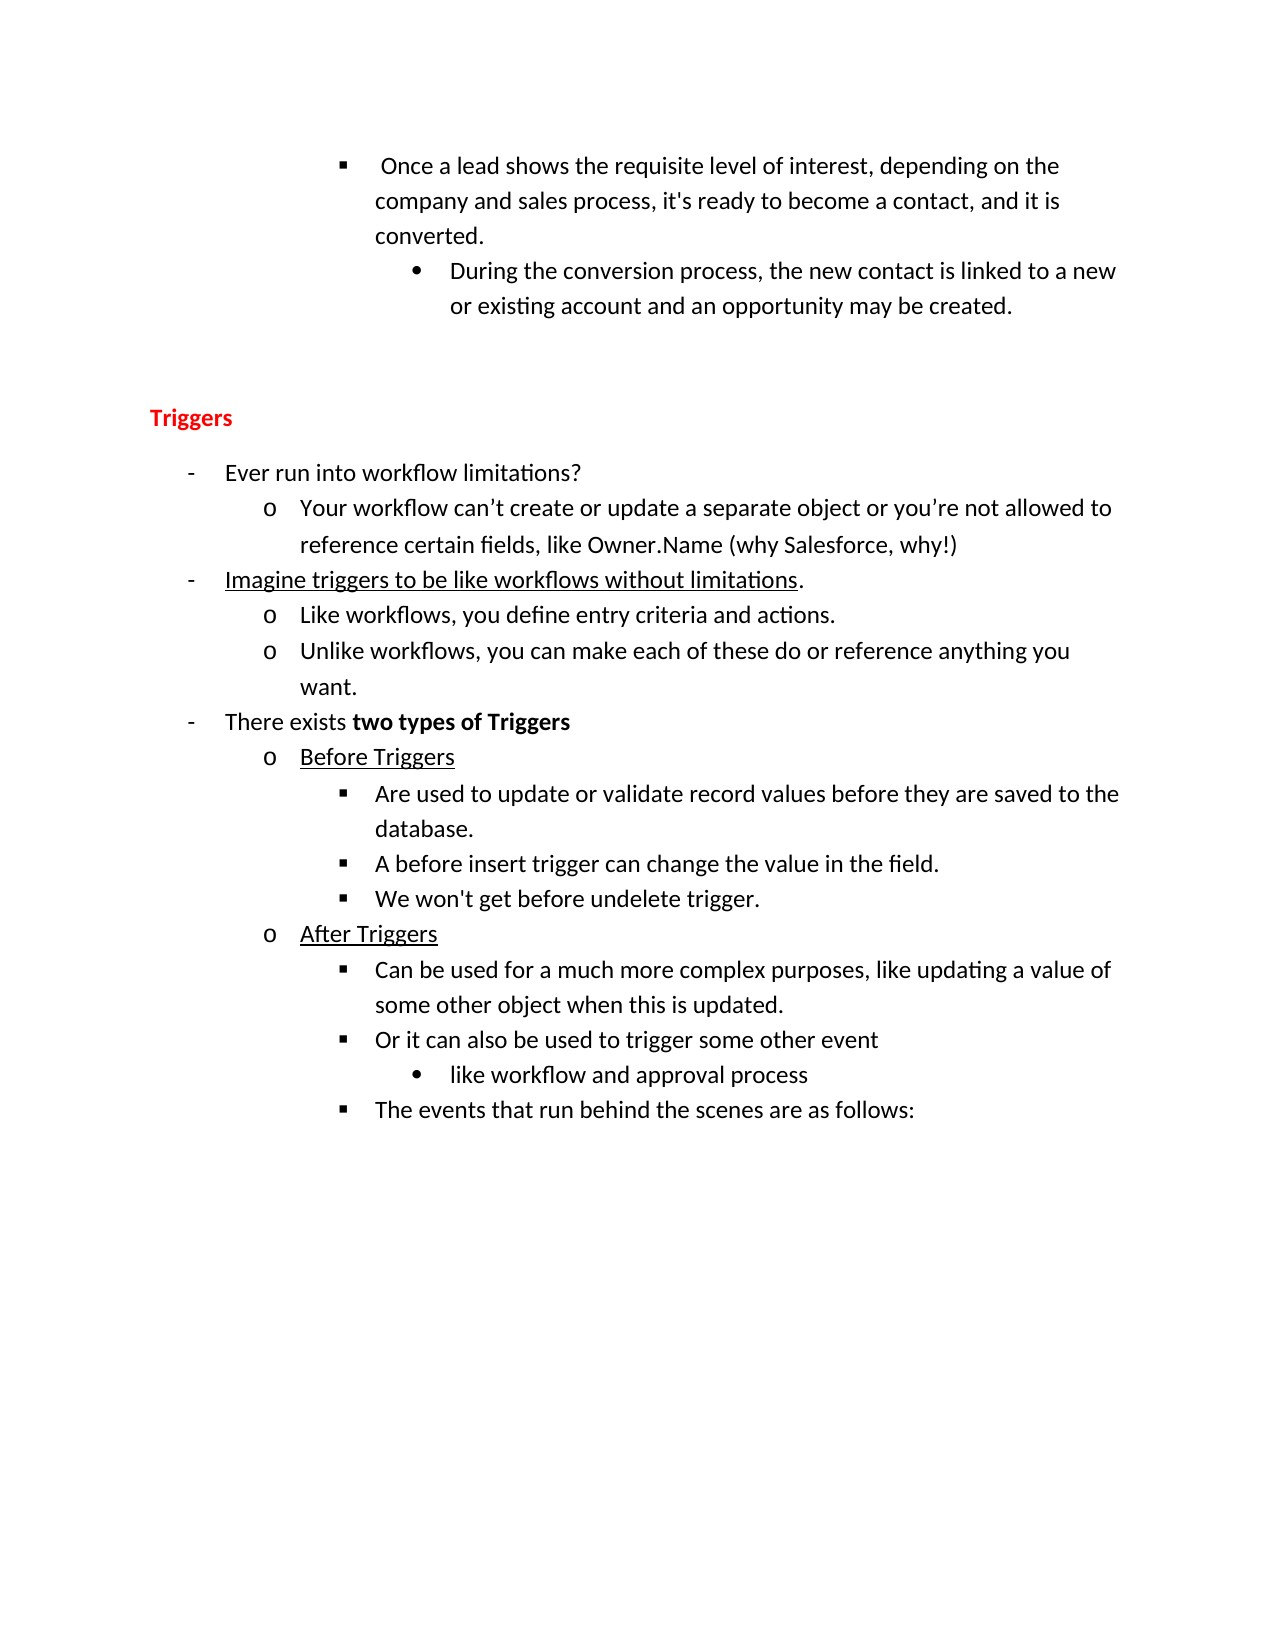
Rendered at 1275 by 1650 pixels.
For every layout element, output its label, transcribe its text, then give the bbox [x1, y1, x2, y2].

list Imagine triggers to be like workflows without limitations. [187, 564, 1125, 594]
list Your workflow can’t create or update a separate object or you’re not allowed to reference certain fields, like Owner.Name (why Salesforce, why!) [262, 492, 1125, 559]
list Before Triggers [262, 741, 1125, 773]
list A before insert trigger can change the value in the field. [337, 848, 1125, 878]
list There exists two types of Triggers [187, 706, 1125, 737]
list Once a lead shows the requisite level of interest, depending on the company and sales process, it's ready to become a contact, and it is converted. [337, 150, 1125, 251]
list Or it can also be used to trigger some other event [337, 1024, 1125, 1055]
list like workflow and approval process [412, 1059, 1125, 1090]
list Ever run into workflow limitations? [187, 457, 1125, 488]
list Can be used for a much more complex purposes, like updating a value of some other object when this is updated. [337, 954, 1125, 1020]
list Unlike workflows, you can make each of these do or reference anything you want. [262, 635, 1125, 702]
text Triggers [150, 402, 1125, 432]
list Are used to update or validate record values before they are saved to the database. [337, 778, 1125, 843]
list During the conversion process, the new contact is linked to a new or existing account and an opportunity may be created. [412, 255, 1125, 321]
list The events that run behind the scenes are as follows: [337, 1094, 1125, 1125]
list After Triggers [262, 918, 1125, 950]
list Like workflows, you define entry criteria and actions. [262, 599, 1125, 631]
list We won't get before undelete trigger. [337, 883, 1125, 913]
